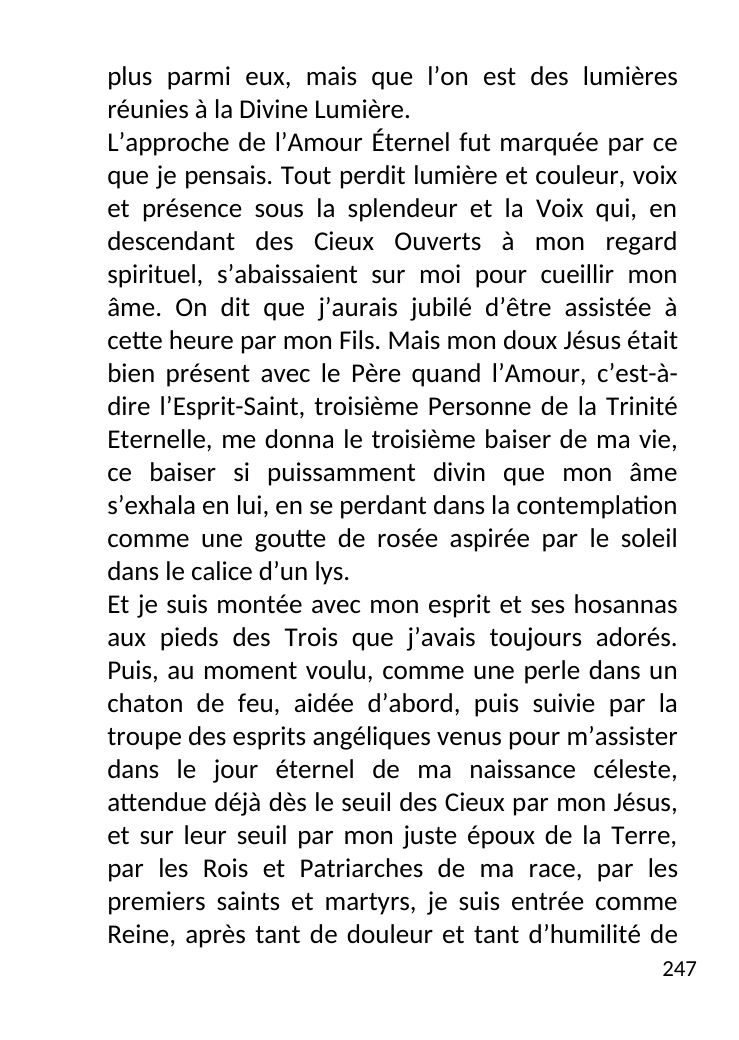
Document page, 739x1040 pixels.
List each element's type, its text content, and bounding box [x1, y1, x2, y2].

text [107, 59, 678, 125]
text L’approche de l’Amour Éternel fut marquée par ce que je pensais. Tout perdit lumière et couleur, voix et présence sous la splendeur et la Voix qui, en descendant des Cieux Ouverts à mon regard spirituel, s’abaissaient sur moi pour cueillir mon âme. On dit que j’aurais jubilé d’être assistée à cette heure par mon Fils. Mais mon doux Jésus était bien présent avec le Père quand l’Amour, c’est-à-dire l’Esprit-Saint, troisième Personne de la Trinité Eternelle, me donna le troisième baiser de ma vie, ce baiser si puissamment divin que mon âme s’exhala en lui, en se perdant dans la contemplation comme une goutte de rosée aspirée par le soleil dans le calice d’un lys. [107, 125, 678, 587]
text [107, 587, 678, 951]
